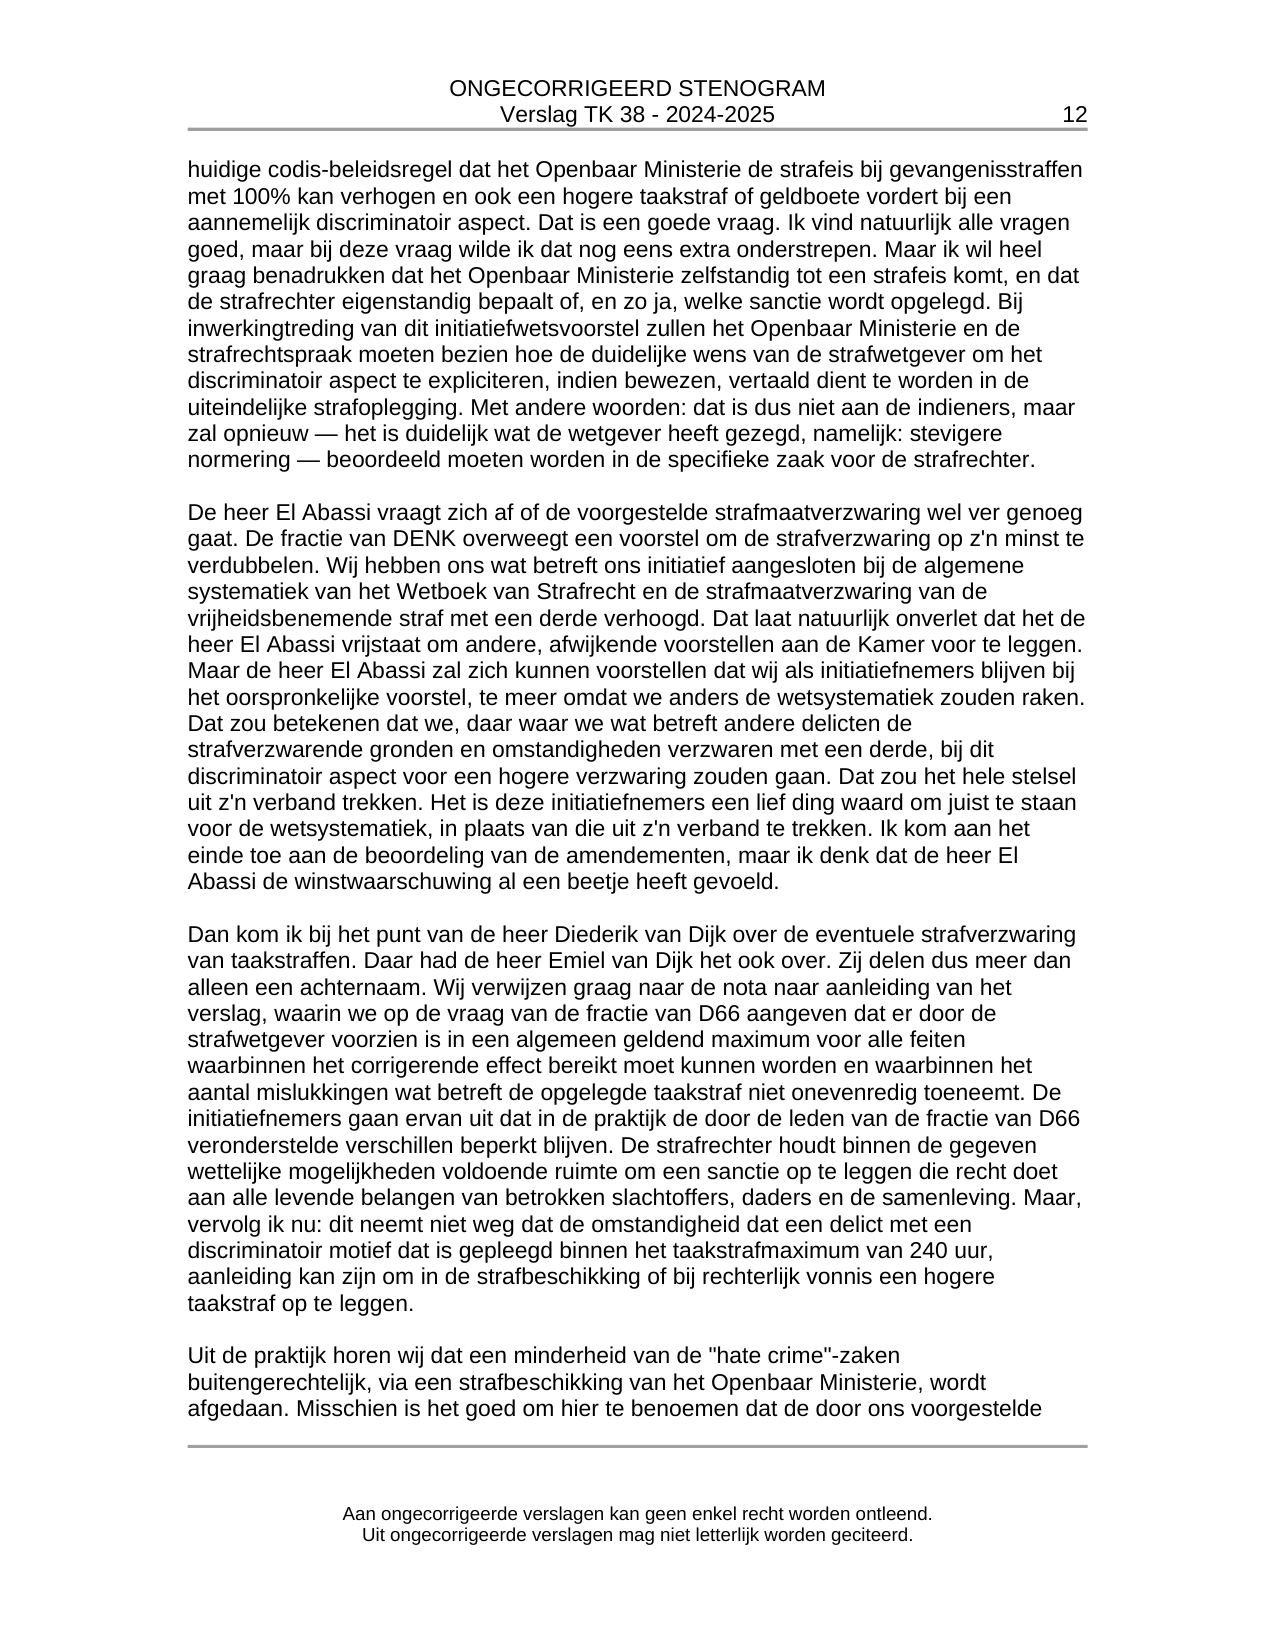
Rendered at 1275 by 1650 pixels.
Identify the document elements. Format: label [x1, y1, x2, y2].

text [187, 156, 1087, 1421]
